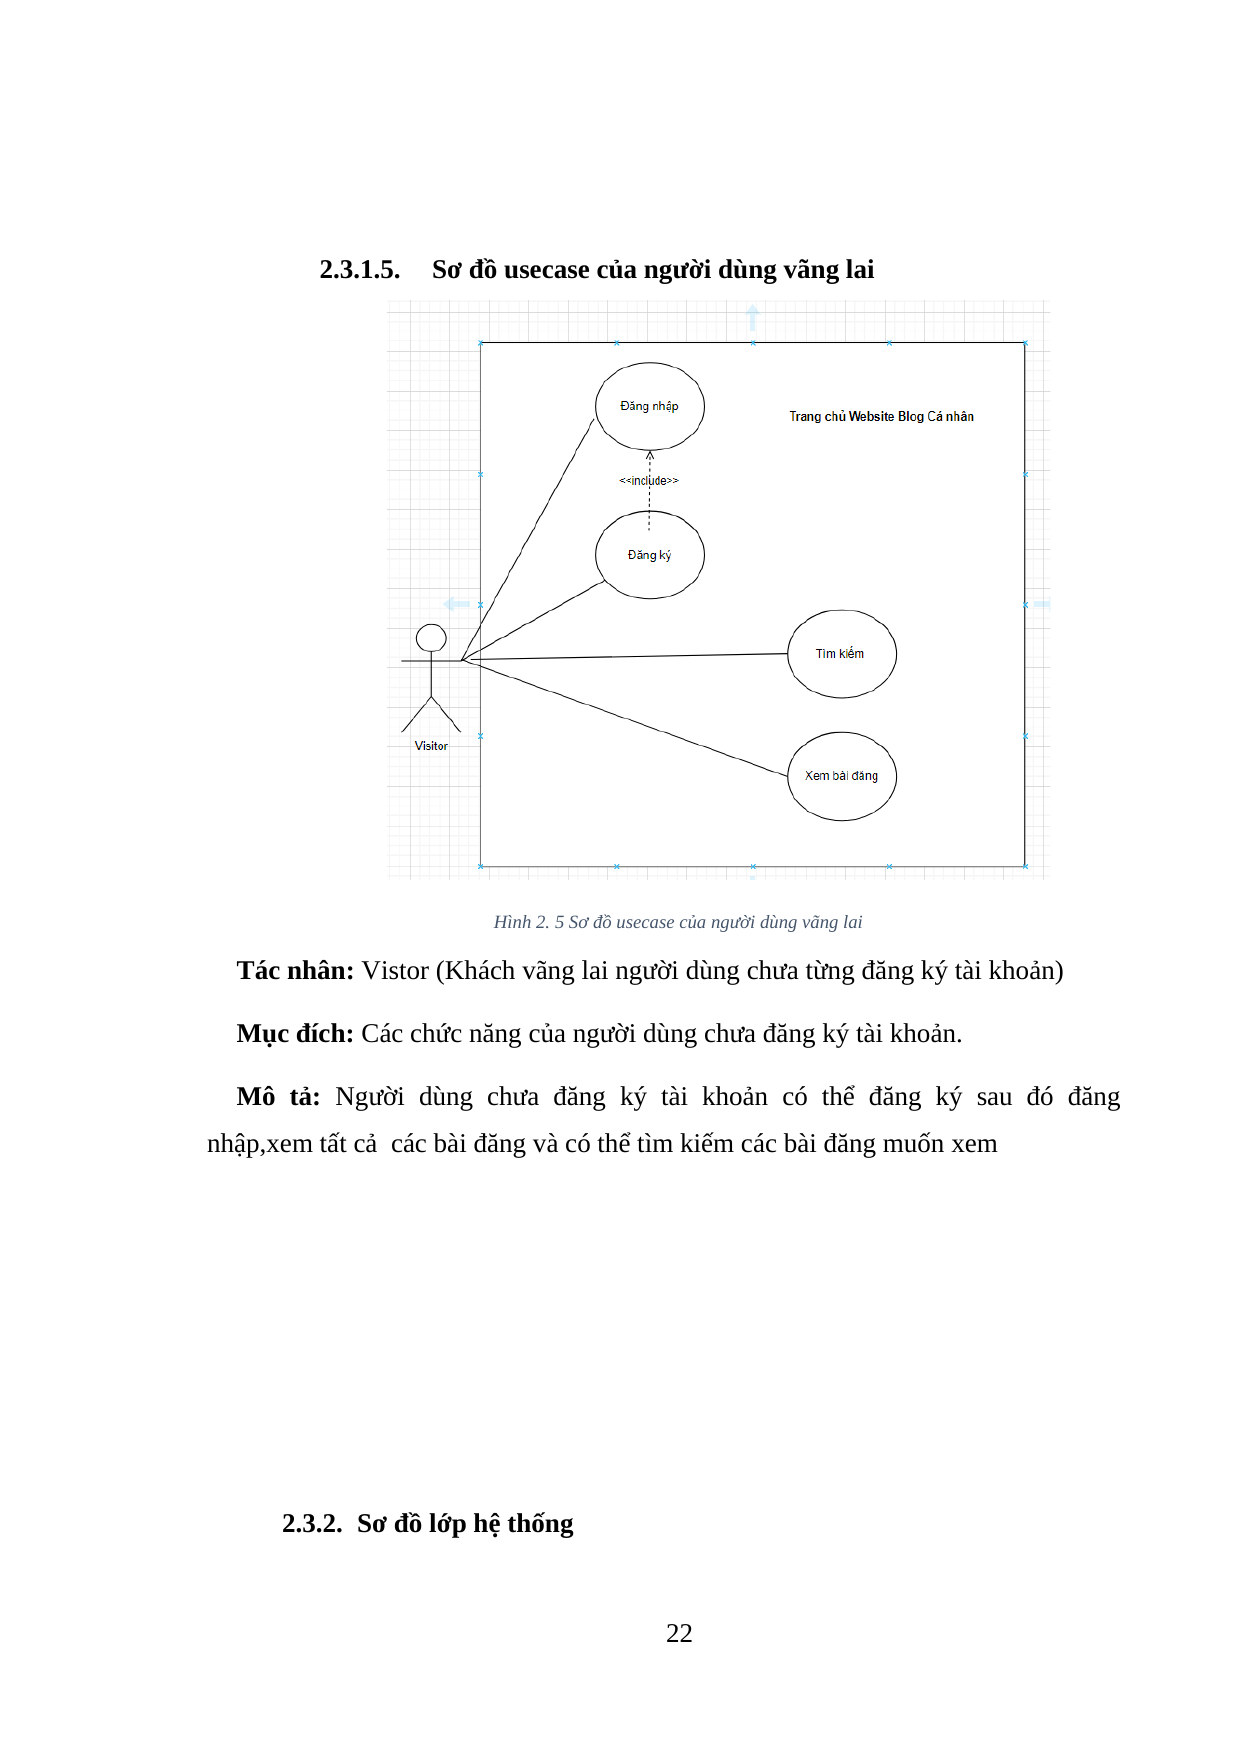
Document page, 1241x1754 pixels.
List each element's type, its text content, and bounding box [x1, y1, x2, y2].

text Tác nhân: Vistor (Khách vãng lai người dùng chưa từng đăng ký tài khoản) [207, 954, 1122, 985]
picture [386, 300, 1051, 880]
list Sơ đồ lớp hệ thống [282, 1507, 1122, 1538]
list Sơ đồ usecase của người dùng vãng lai [319, 253, 1122, 284]
text Hình 2. 5 Sơ đồ usecase của người dùng vãng lai [207, 911, 1122, 933]
text Mục đích: Các chức năng của người dùng chưa đăng ký tài khoản. [207, 1017, 1122, 1048]
text Mô tả: Người dùng chưa đăng ký tài khoản có thể đăng ký sau đó đăng nhập,xem tất cả các bài đăng và có thể tìm kiếm các bài đăng muốn xem [207, 1081, 1122, 1158]
